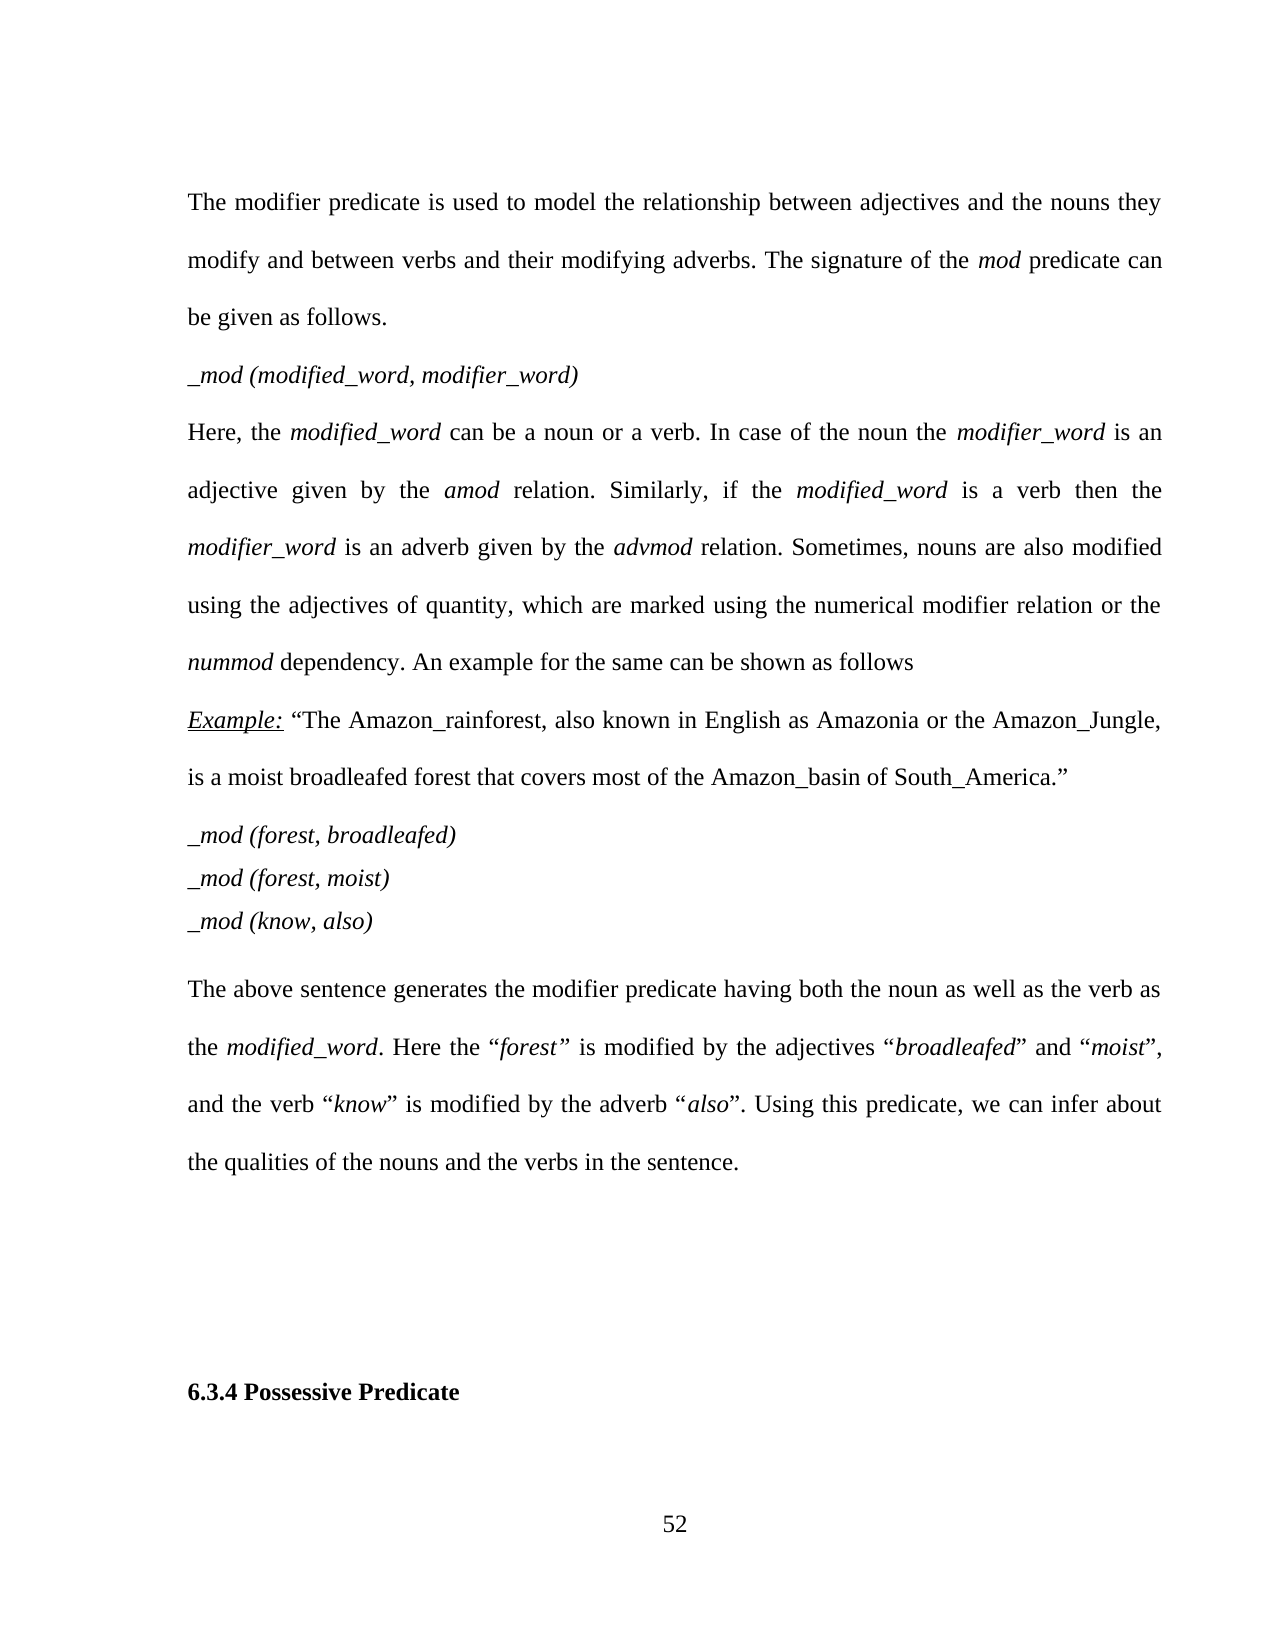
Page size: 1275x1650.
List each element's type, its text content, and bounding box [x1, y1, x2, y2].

text 6.3.4 Possessive Predicate [187, 1377, 1162, 1406]
text Here, the modified_word can be a noun or a verb. In case of the noun the modifier_word is an adjective given by the amod relation. Similarly, if the modified_word is a verb then the modifier_word is an adverb given by the advmod relation. Sometimes, nouns are also modified using the adjectives of quantity, which are marked using the numerical modifier relation or the nummod dependency. An example for the same can be shown as follows [187, 417, 1162, 676]
text _mod (know, also) [187, 906, 1162, 935]
text The modifier predicate is used to model the relationship between adjectives and the nouns they modify and between verbs and their modifying adverbs. The signature of the mod predicate can be given as follows. [187, 187, 1162, 331]
text _mod (forest, broadleafed) [187, 820, 1162, 849]
text Example: “The Amazon_rainforest, also known in English as Amazonia or the Amazon_Jungle, is a moist broadleafed forest that covers most of the Amazon_basin of South_America.” [187, 705, 1162, 791]
text The above sentence generates the modifier predicate having both the noun as well as the verb as the modified_word. Here the “forest” is modified by the adjectives “broadleafed” and “moist”, and the verb “know” is modified by the adverb “also”. Using this predicate, we can infer about the qualities of the nouns and the verbs in the sentence. [187, 974, 1162, 1176]
text _mod (forest, moist) [187, 863, 1162, 892]
text _mod (modified_word, modifier_word) [187, 360, 1162, 389]
